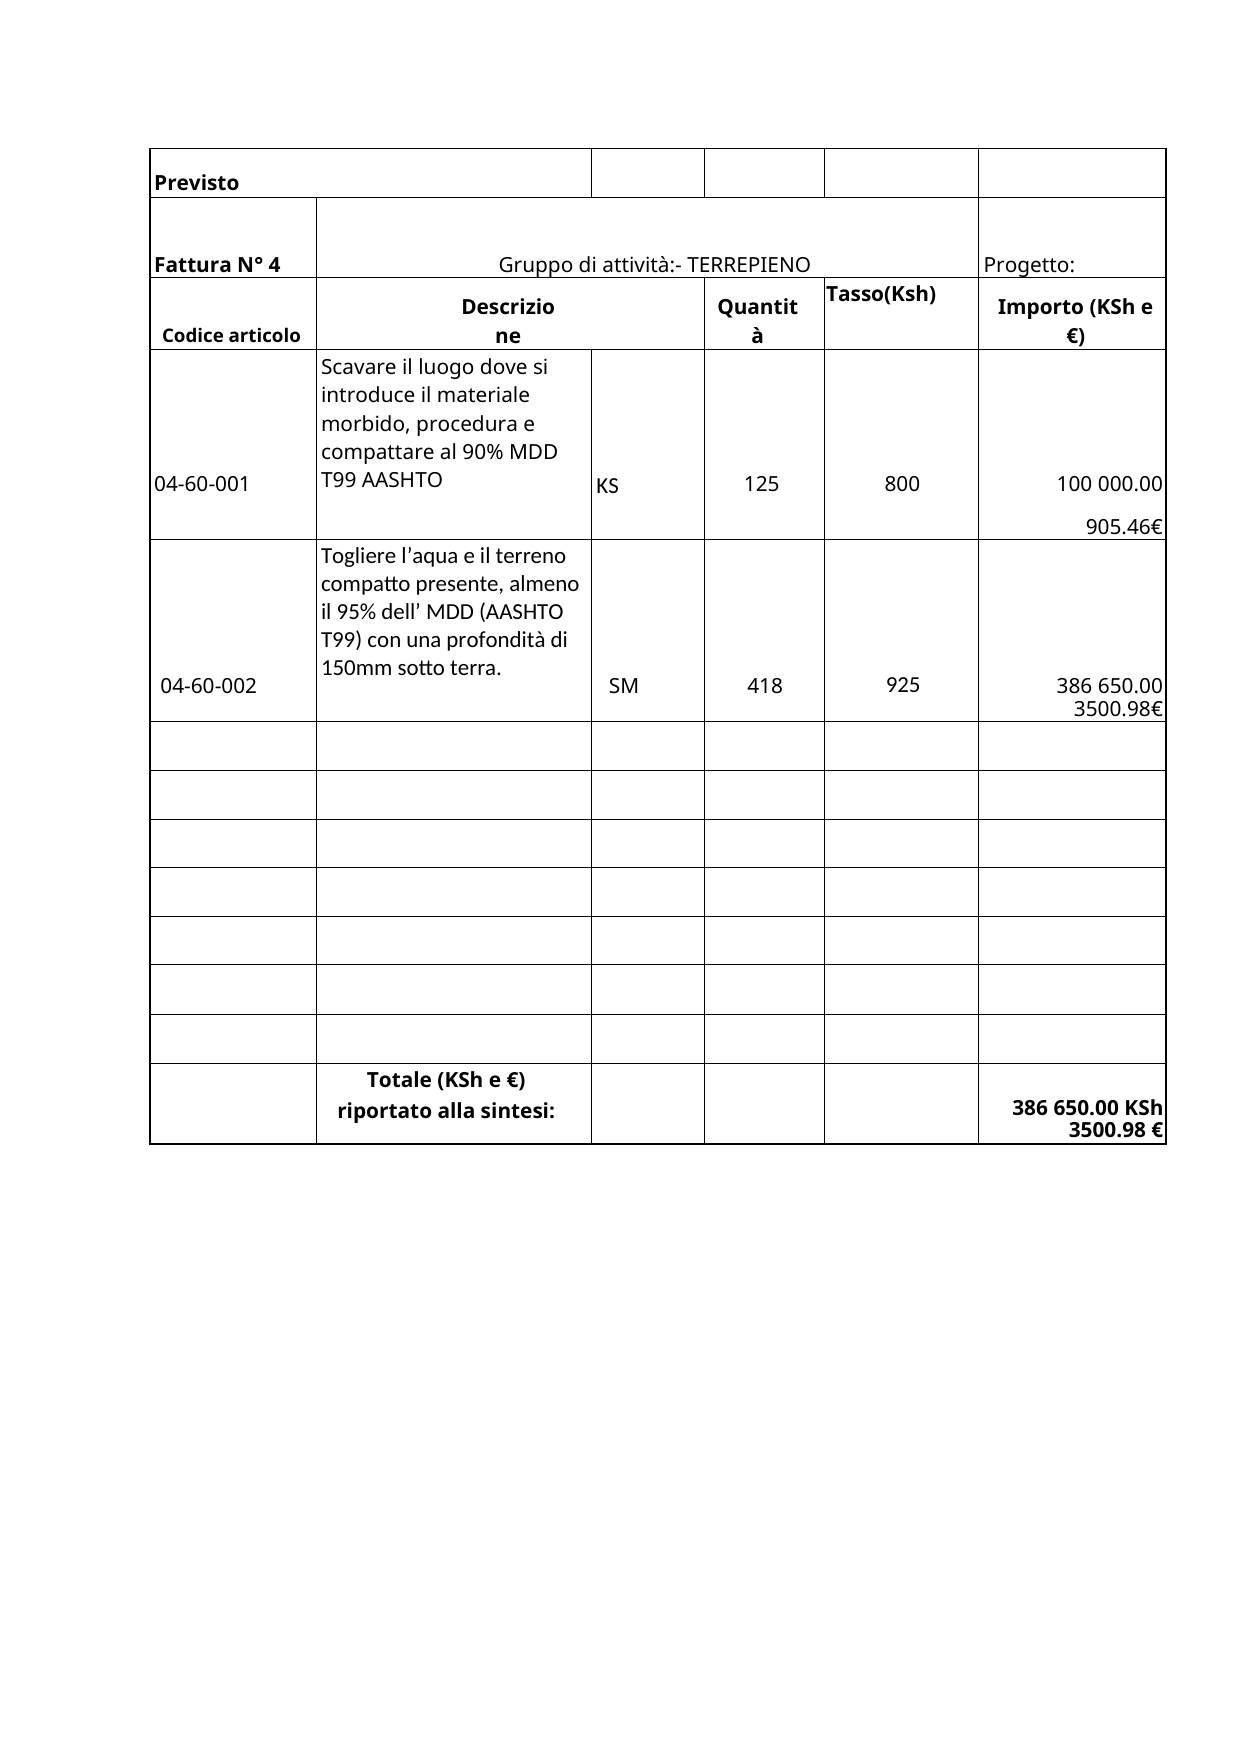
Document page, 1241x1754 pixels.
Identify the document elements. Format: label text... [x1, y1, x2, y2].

table_cell 04-60-001 [151, 350, 316, 539]
table_cell [592, 965, 704, 1013]
table_cell 800 [825, 350, 978, 539]
table_cell [979, 771, 1165, 819]
table_cell [979, 868, 1165, 916]
table_cell [151, 820, 316, 867]
table_cell [825, 1015, 978, 1062]
table_cell [592, 1064, 704, 1143]
table_cell [825, 917, 978, 964]
table_cell 386 650.00 KSh 3500.98 € [979, 1064, 1165, 1143]
table_cell Progetto: [979, 198, 1165, 277]
table_cell 04-60-002 [151, 540, 316, 721]
table_cell 125 [705, 350, 824, 539]
table_cell [705, 965, 824, 1013]
table_cell [592, 868, 704, 916]
table_cell [979, 965, 1165, 1013]
table_cell 925 [825, 540, 978, 721]
table_cell Gruppo di attività:- TERREPIENO [317, 198, 978, 277]
table_cell [151, 1015, 316, 1062]
table_cell Codice articolo [151, 278, 316, 349]
table_cell [705, 917, 824, 964]
table_cell [705, 771, 824, 819]
table_header Previsto [151, 149, 591, 197]
table_cell KS [592, 350, 704, 539]
table_cell [317, 722, 591, 770]
table_cell [151, 1064, 316, 1143]
table_cell [705, 1015, 824, 1062]
table_cell [151, 868, 316, 916]
table_cell [825, 722, 978, 770]
table_cell 386 650.00 3500.98€ [979, 540, 1165, 721]
table_cell [592, 1015, 704, 1062]
table_cell [151, 917, 316, 964]
table_header [979, 149, 1165, 197]
table_cell [705, 868, 824, 916]
table_cell Importo (KSh e €) [979, 278, 1165, 349]
table_cell [151, 771, 316, 819]
table_header [705, 149, 824, 197]
table_cell [705, 722, 824, 770]
table_cell Scavare il luogo dove si introduce il materiale morbido, procedura e compattare al 90% MDD T99 AASHTO [317, 350, 591, 539]
table_cell Fattura N° 4 [151, 198, 316, 277]
table_cell Tasso(Ksh) [825, 278, 978, 349]
table_cell SM [592, 540, 704, 721]
table_cell [979, 722, 1165, 770]
table_cell [317, 820, 591, 867]
table_header [825, 149, 978, 197]
table_cell [592, 771, 704, 819]
table_cell [317, 771, 591, 819]
table_cell [705, 1064, 824, 1143]
table_cell [979, 820, 1165, 867]
table_cell [705, 820, 824, 867]
table_cell [979, 1015, 1165, 1062]
table_cell [825, 1064, 978, 1143]
table_cell [592, 820, 704, 867]
table_cell Descrizione [317, 278, 704, 349]
table_cell [825, 868, 978, 916]
table_cell 418 [705, 540, 824, 721]
table_cell [979, 917, 1165, 964]
table_cell [317, 965, 591, 1013]
table_cell 100 000.00 905.46€ [979, 350, 1165, 539]
table_cell [151, 965, 316, 1013]
table_cell [151, 722, 316, 770]
table_cell Togliere l’aqua e il terreno compatto presente, almeno il 95% dell’ MDD (AASHTO T99) con una profondità di 150mm sotto terra. [317, 540, 591, 721]
table_cell [825, 965, 978, 1013]
table_cell [592, 722, 704, 770]
table_header [592, 149, 704, 197]
table_cell Quantità [705, 278, 824, 349]
table_cell [317, 868, 591, 916]
table_cell [317, 1015, 591, 1062]
table_cell [592, 917, 704, 964]
table_cell [317, 917, 591, 964]
table_cell [825, 771, 978, 819]
table_cell [825, 820, 978, 867]
table_cell Totale (KSh e €) riportato alla sintesi: [317, 1064, 591, 1143]
